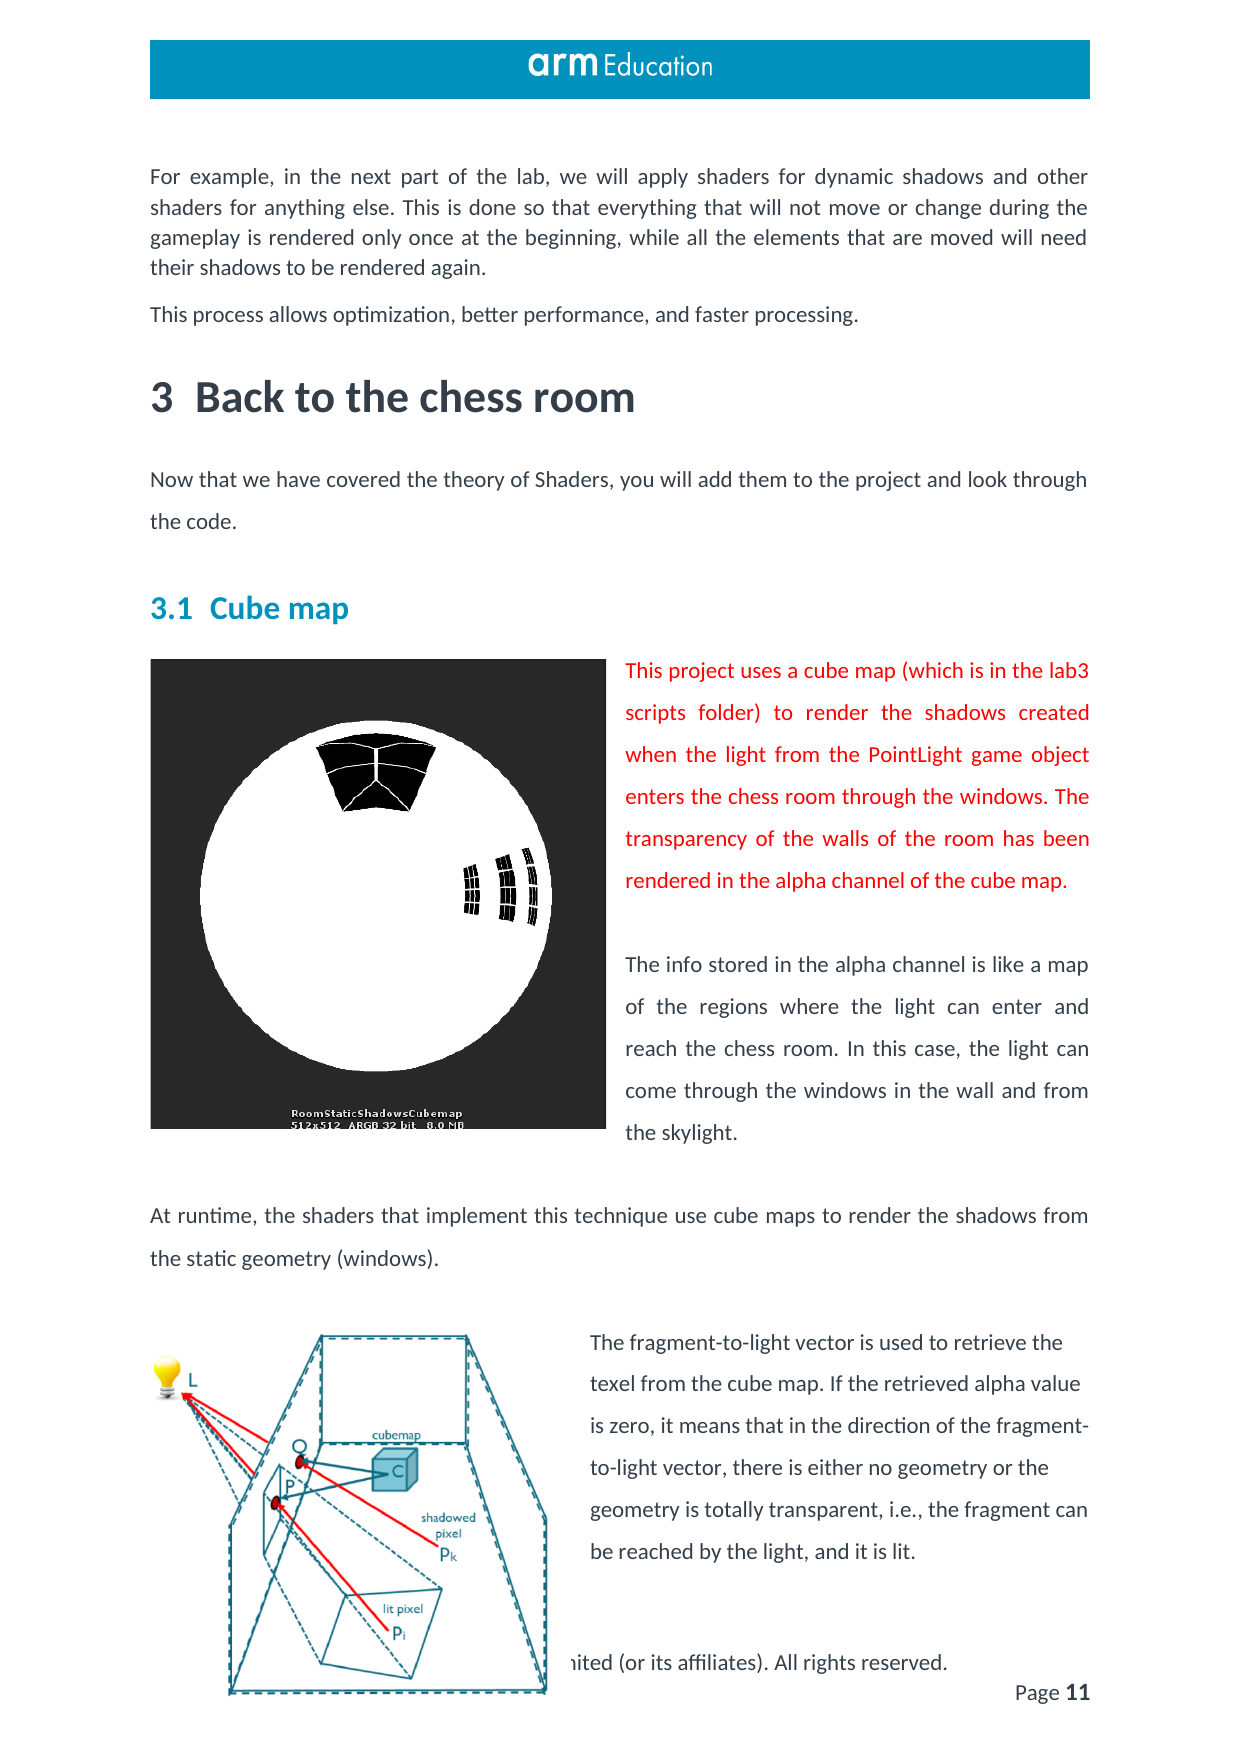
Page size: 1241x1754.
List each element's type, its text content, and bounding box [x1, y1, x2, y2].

picture [570, 54, 597, 75]
text The info stored in the alpha channel is like a map of the regions where the light can enter and reach the chess room. In this case, the light can come through the windows in the wall and from the skylight. [150, 950, 1090, 1146]
text For example, in the next part of the lab, we will apply shaders for dynamic shadows and other shaders for anything else. This is done so that everything that will not move or change during the gameplay is rendered only once at the beginning, while all the elements that are moved will need their shadows to be rendered again. [150, 162, 1090, 281]
text The fragment-to-light vector is used to retrieve the texel from the cube map. If the retrieved alpha value is zero, it means that in the direction of the fragment-to-light vector, there is either no geometry or the geometry is totally transparent, i.e., the fragment can be reached by the light, and it is lit. [150, 1328, 1090, 1482]
picture [127, 1474, 571, 1703]
text This project uses a cube map (which is in the lab3 scripts folder) to render the shadows created when the light from the PointLight game object enters the chess room through the windows. The transparency of the walls of the room has been rendered in the alpha channel of the cube map. [150, 656, 1090, 894]
text This process allows optimization, better performance, and faster processing. [150, 300, 1090, 328]
picture [554, 54, 566, 75]
picture [675, 58, 679, 75]
text Now that we have covered the theory of Shaders, you will add them to the project and look through the code. [150, 466, 1090, 536]
picture [529, 54, 548, 75]
text At runtime, the shaders that implement this technique use cube maps to render the shadows from the static geometry (windows). [150, 1160, 1090, 1272]
picture [606, 55, 615, 75]
subtitle Cube map [150, 587, 1090, 628]
subtitle Back to the chess room [150, 368, 1090, 424]
